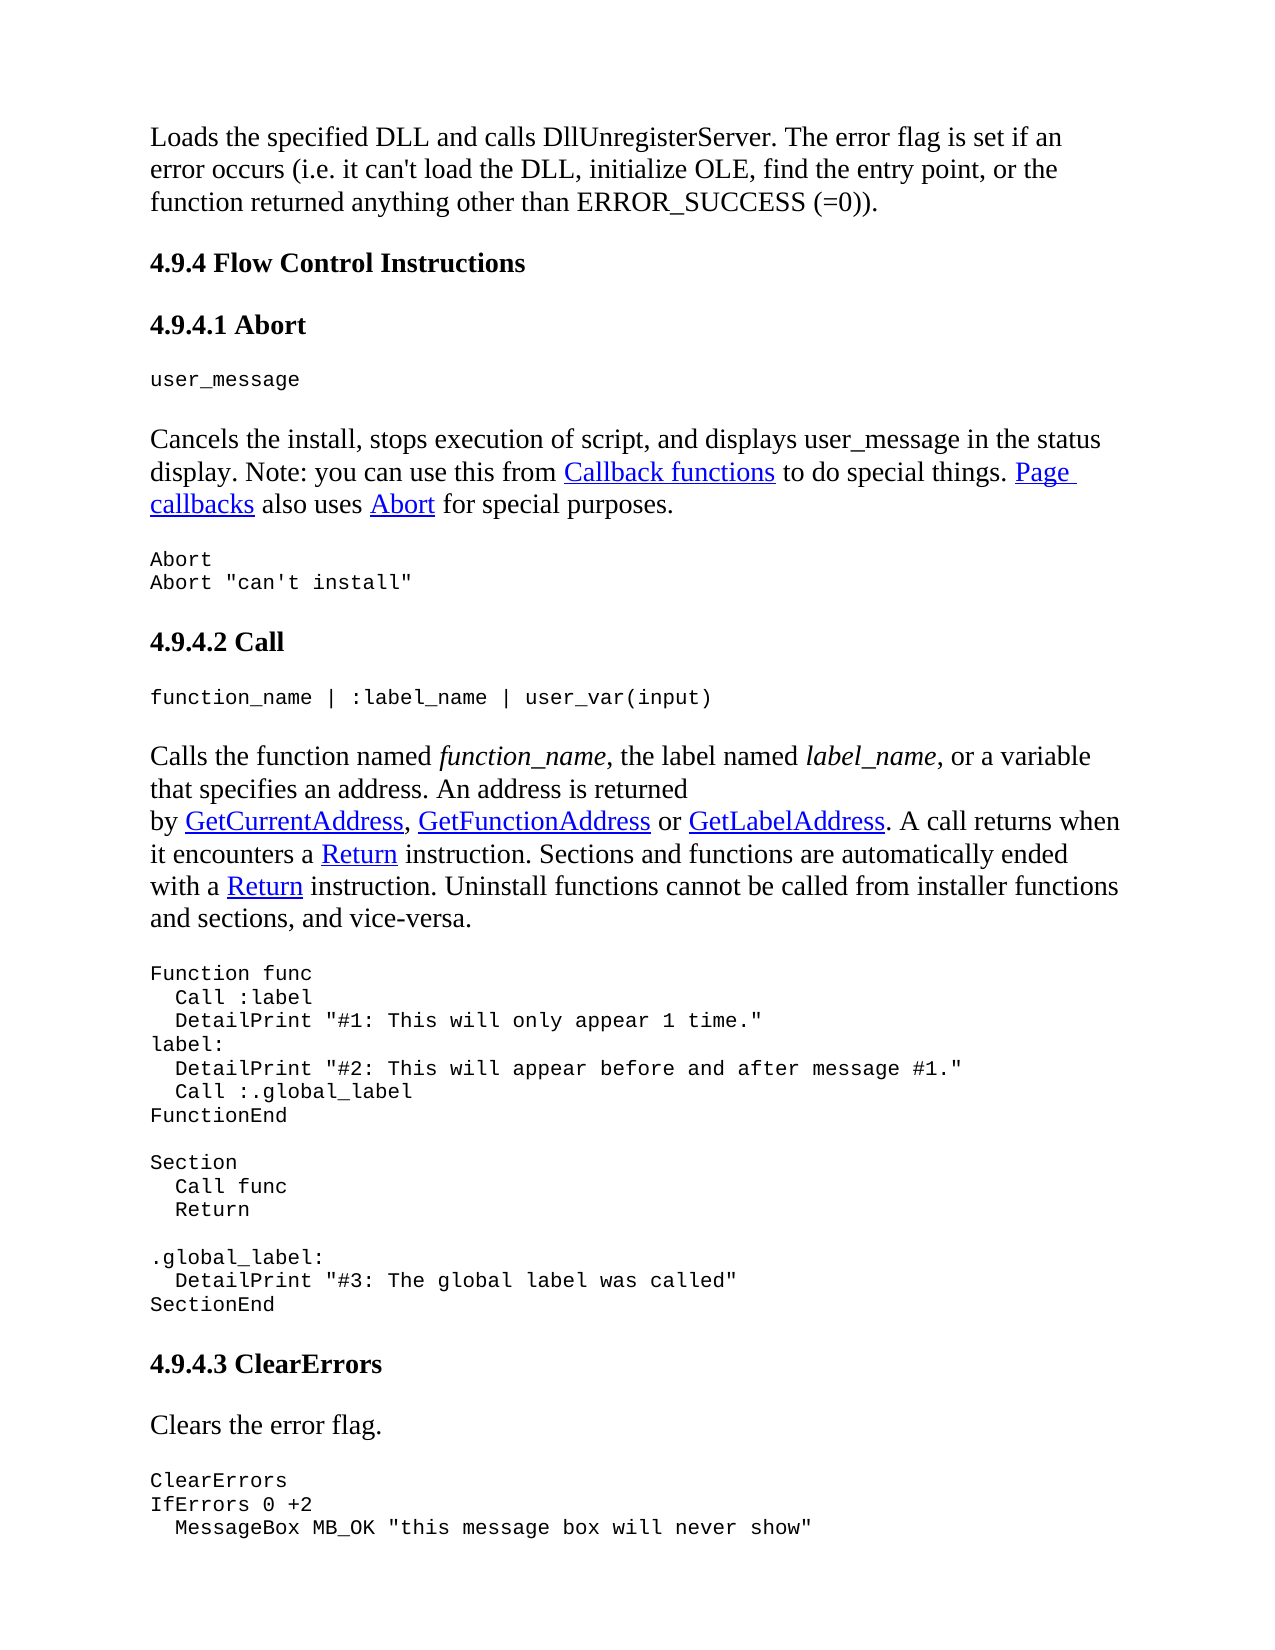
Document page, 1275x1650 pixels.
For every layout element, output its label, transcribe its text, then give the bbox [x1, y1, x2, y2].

text Cancels the install, stops execution of script, and displays user_message in the status display. Note: you can use this from Callback functions to do special things. Page callbacks also uses Abort for special purposes. [150, 422, 1125, 519]
text user_message [150, 369, 1125, 393]
text Clears the error flag. [150, 1408, 1125, 1441]
text ClearErrors [150, 1470, 1125, 1494]
text DetailPrint "#1: This will only appear 1 time." [150, 1010, 1125, 1034]
text 4.9.4.1 Abort [150, 308, 1125, 340]
text Section [150, 1152, 1125, 1176]
text Function func [150, 963, 1125, 987]
text 4.9.4.2 Call [150, 625, 1125, 657]
text FunctionEnd [150, 1105, 1125, 1128]
text 4.9.4.3 ClearErrors [150, 1347, 1125, 1379]
text Call :.global_label [150, 1081, 1125, 1105]
text .global_label: [150, 1247, 1125, 1270]
text Abort [150, 549, 1125, 572]
text label: [150, 1034, 1125, 1058]
text Loads the specified DLL and calls DllUnregisterServer. The error flag is set if an error occurs (i.e. it can't load the DLL, initialize OLE, find the entry point, or the function returned anything other than ERROR_SUCCESS (=0)). [150, 120, 1125, 217]
text Calls the function named function_name, the label named label_name, or a variable that specifies an address. An address is returned by GetCurrentAddress, GetFunctionAddress or GetLabelAddress. A call returns when it encounters a Return instruction. Sections and functions are automatically ended with a Return instruction. Uninstall functions cannot be called from installer functions and sections, and vice-versa. [150, 739, 1125, 934]
text Return [150, 1199, 1125, 1223]
text DetailPrint "#2: This will appear before and after message #1." [150, 1058, 1125, 1081]
text SectionEnd [150, 1294, 1125, 1318]
text Call func [150, 1176, 1125, 1199]
text DetailPrint "#3: The global label was called" [150, 1270, 1125, 1294]
text Abort "can't install" [150, 572, 1125, 596]
text function_name | :label_name | user_var(input) [150, 687, 1125, 710]
text MessageBox MB_OK "this message box will never show" [150, 1517, 1125, 1541]
text 4.9.4 Flow Control Instructions [150, 246, 1125, 279]
text Call :label [150, 987, 1125, 1010]
text IfErrors 0 +2 [150, 1494, 1125, 1517]
